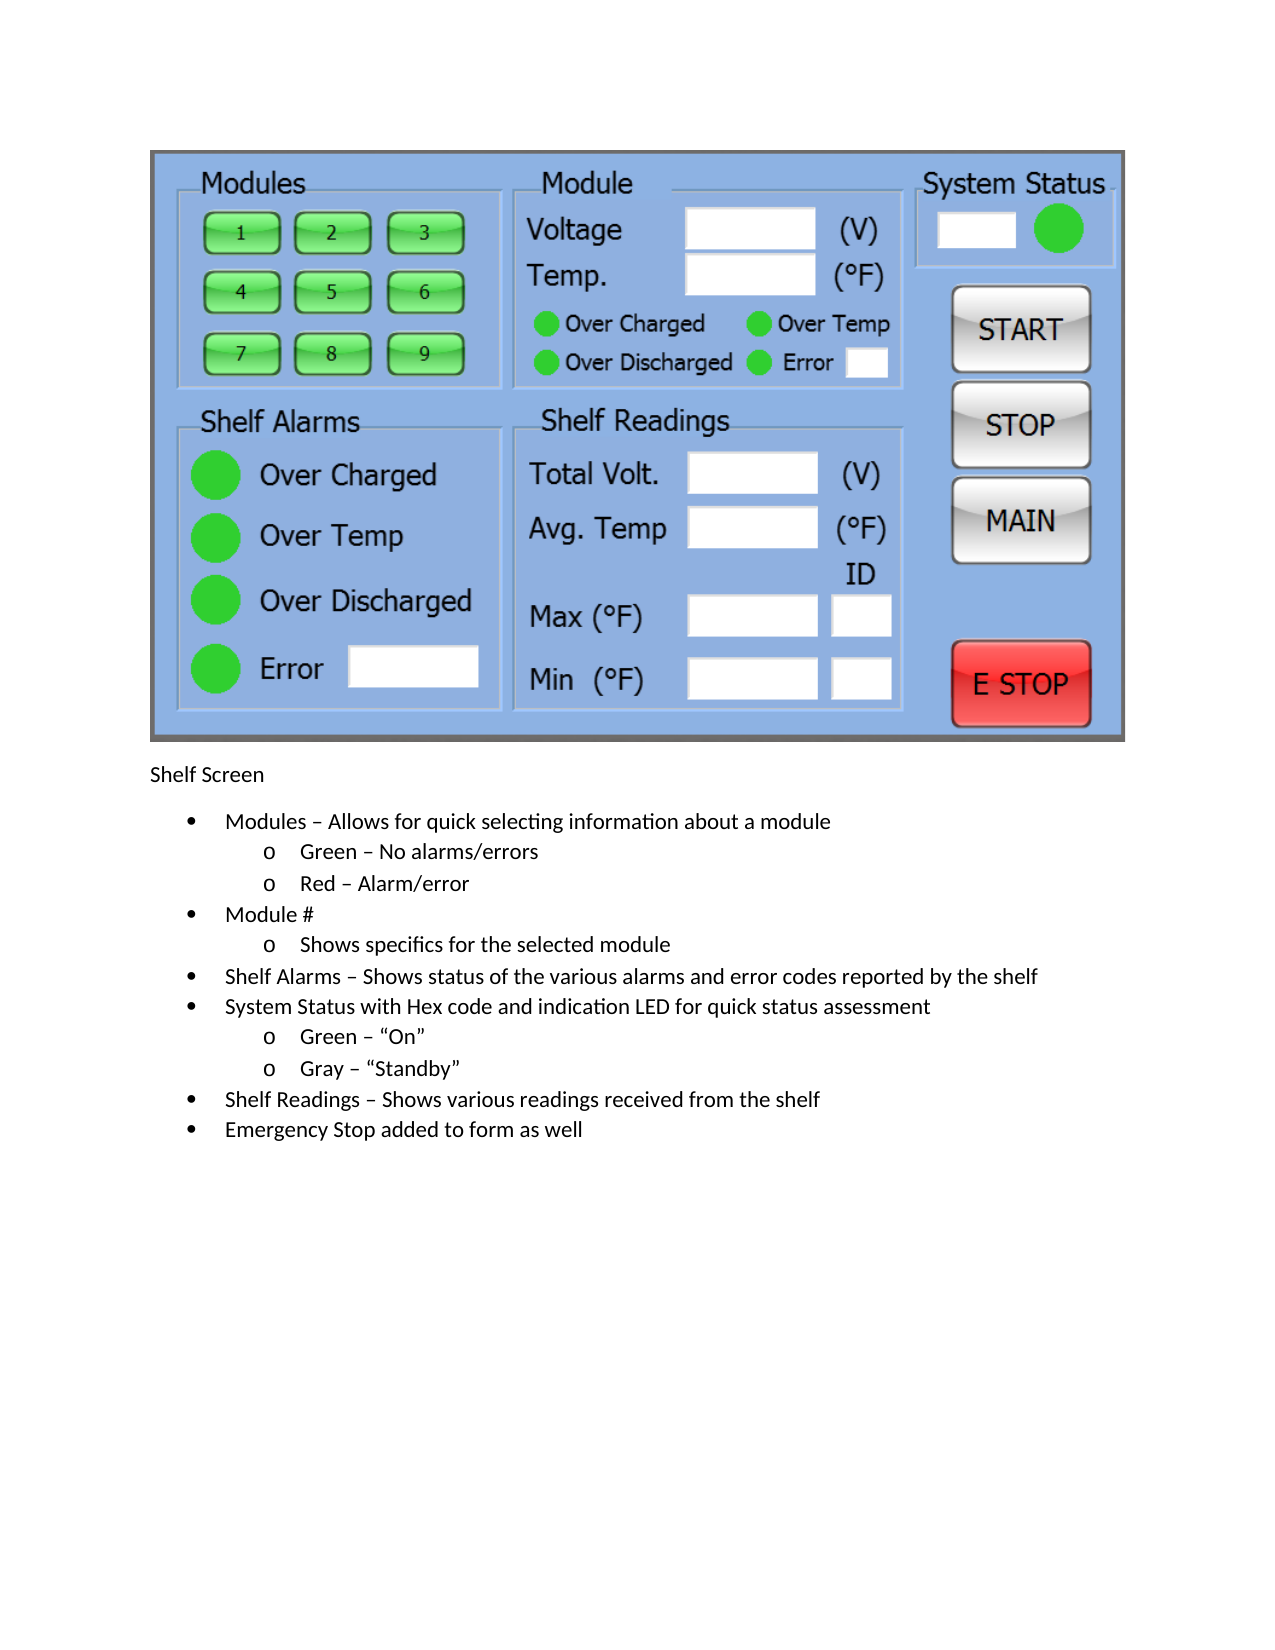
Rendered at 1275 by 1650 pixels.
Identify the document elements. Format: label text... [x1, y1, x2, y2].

list System Status with Hex code and indication LED for quick status assessment [187, 992, 1125, 1020]
list Green – No alarms/errors [262, 837, 1125, 866]
list Red – Alarm/error [262, 869, 1125, 898]
list Green – “On” [262, 1022, 1125, 1051]
picture [150, 150, 1125, 742]
list Modules – Allows for quick selecting information about a module [187, 807, 1125, 835]
list Gray – “Standby” [262, 1054, 1125, 1083]
list Shelf Alarms – Shows status of the various alarms and error codes reported by the shelf [187, 962, 1125, 990]
text Shelf Screen [150, 760, 1125, 788]
list Shows specifics for the selected module [262, 930, 1125, 959]
list Shelf Readings – Shows various readings received from the shelf [187, 1085, 1125, 1113]
list Emergency Stop added to form as well [187, 1115, 1125, 1143]
list Module # [187, 900, 1125, 928]
